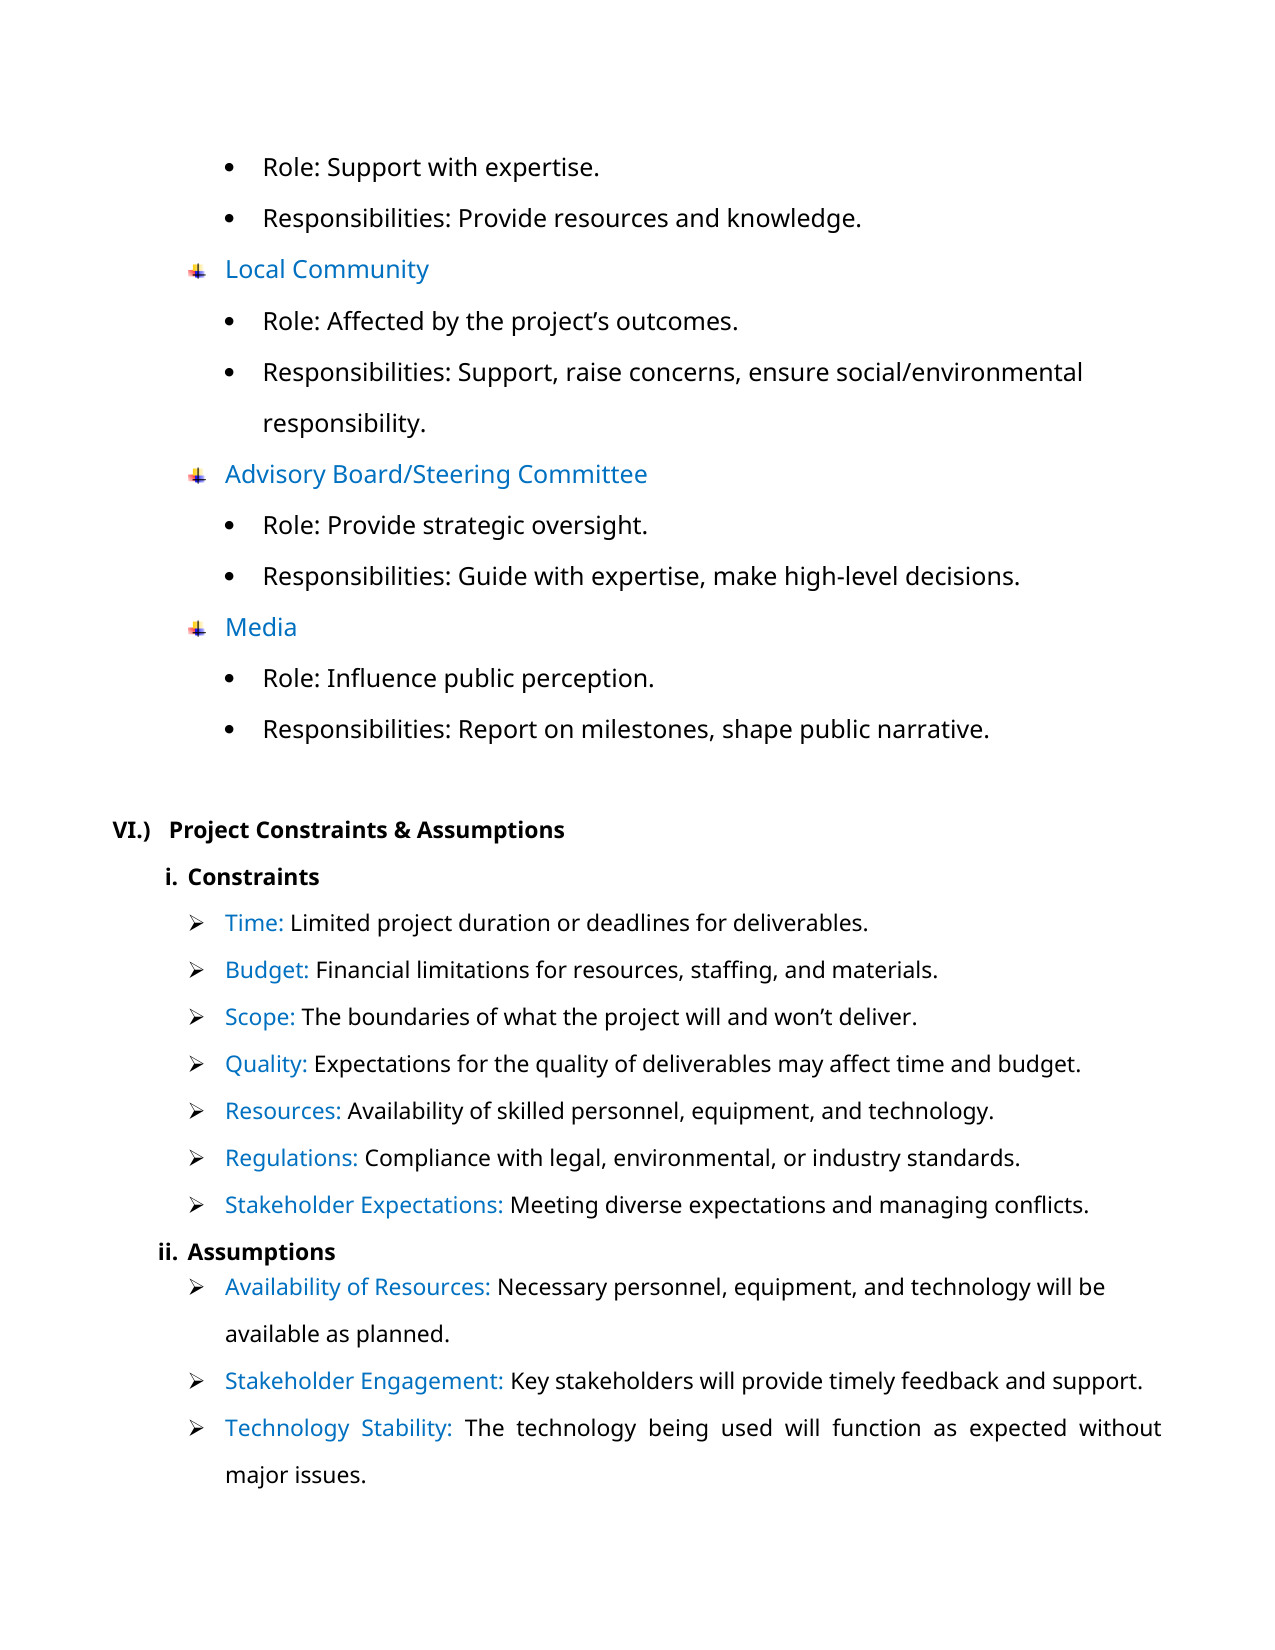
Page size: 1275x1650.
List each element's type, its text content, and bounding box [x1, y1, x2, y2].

list Technology Stability: The technology being used will function as expected without major issues. [187, 1412, 1162, 1490]
list Media [187, 609, 1162, 643]
list Constraints [178, 860, 1162, 892]
list Time: Limited project duration or deadlines for deliverables. [187, 907, 1162, 938]
list Local Community [187, 252, 1162, 286]
picture [188, 262, 206, 279]
list Role: Provide strategic oversight. [225, 507, 1162, 541]
list Stakeholder Expectations: Meeting diverse expectations and managing conflicts. [187, 1188, 1162, 1220]
picture [188, 466, 206, 484]
list Stakeholder Engagement: Key stakeholders will provide timely feedback and support. [187, 1365, 1162, 1396]
picture [188, 619, 206, 637]
list Regulations: Compliance with legal, environmental, or industry standards. [187, 1142, 1162, 1173]
list Role: Support with expertise. [225, 150, 1162, 184]
list Advisory Board/Steering Committee [187, 456, 1162, 490]
list Role: Influence public perception. [225, 660, 1162, 694]
list Resources: Availability of skilled personnel, equipment, and technology. [187, 1095, 1162, 1126]
list Responsibilities: Provide resources and knowledge. [225, 201, 1162, 235]
list Assumptions [178, 1235, 1162, 1267]
list Responsibilities: Support, raise concerns, ensure social/environmental responsibility. [225, 354, 1162, 439]
list Scope: The boundaries of what the project will and won’t deliver. [187, 1001, 1162, 1032]
list Role: Affected by the project’s outcomes. [225, 303, 1162, 337]
list Responsibilities: Report on milestones, shape public narrative. [225, 711, 1162, 746]
list Quality: Expectations for the quality of deliverables may affect time and budget. [187, 1048, 1162, 1079]
list Responsibilities: Guide with expertise, make high-level decisions. [225, 558, 1162, 592]
list Availability of Resources: Necessary personnel, equipment, and technology will be available as planned. [187, 1271, 1162, 1349]
list Project Constraints & Assumptions [112, 813, 1162, 845]
list Budget: Financial limitations for resources, staffing, and materials. [187, 954, 1162, 985]
